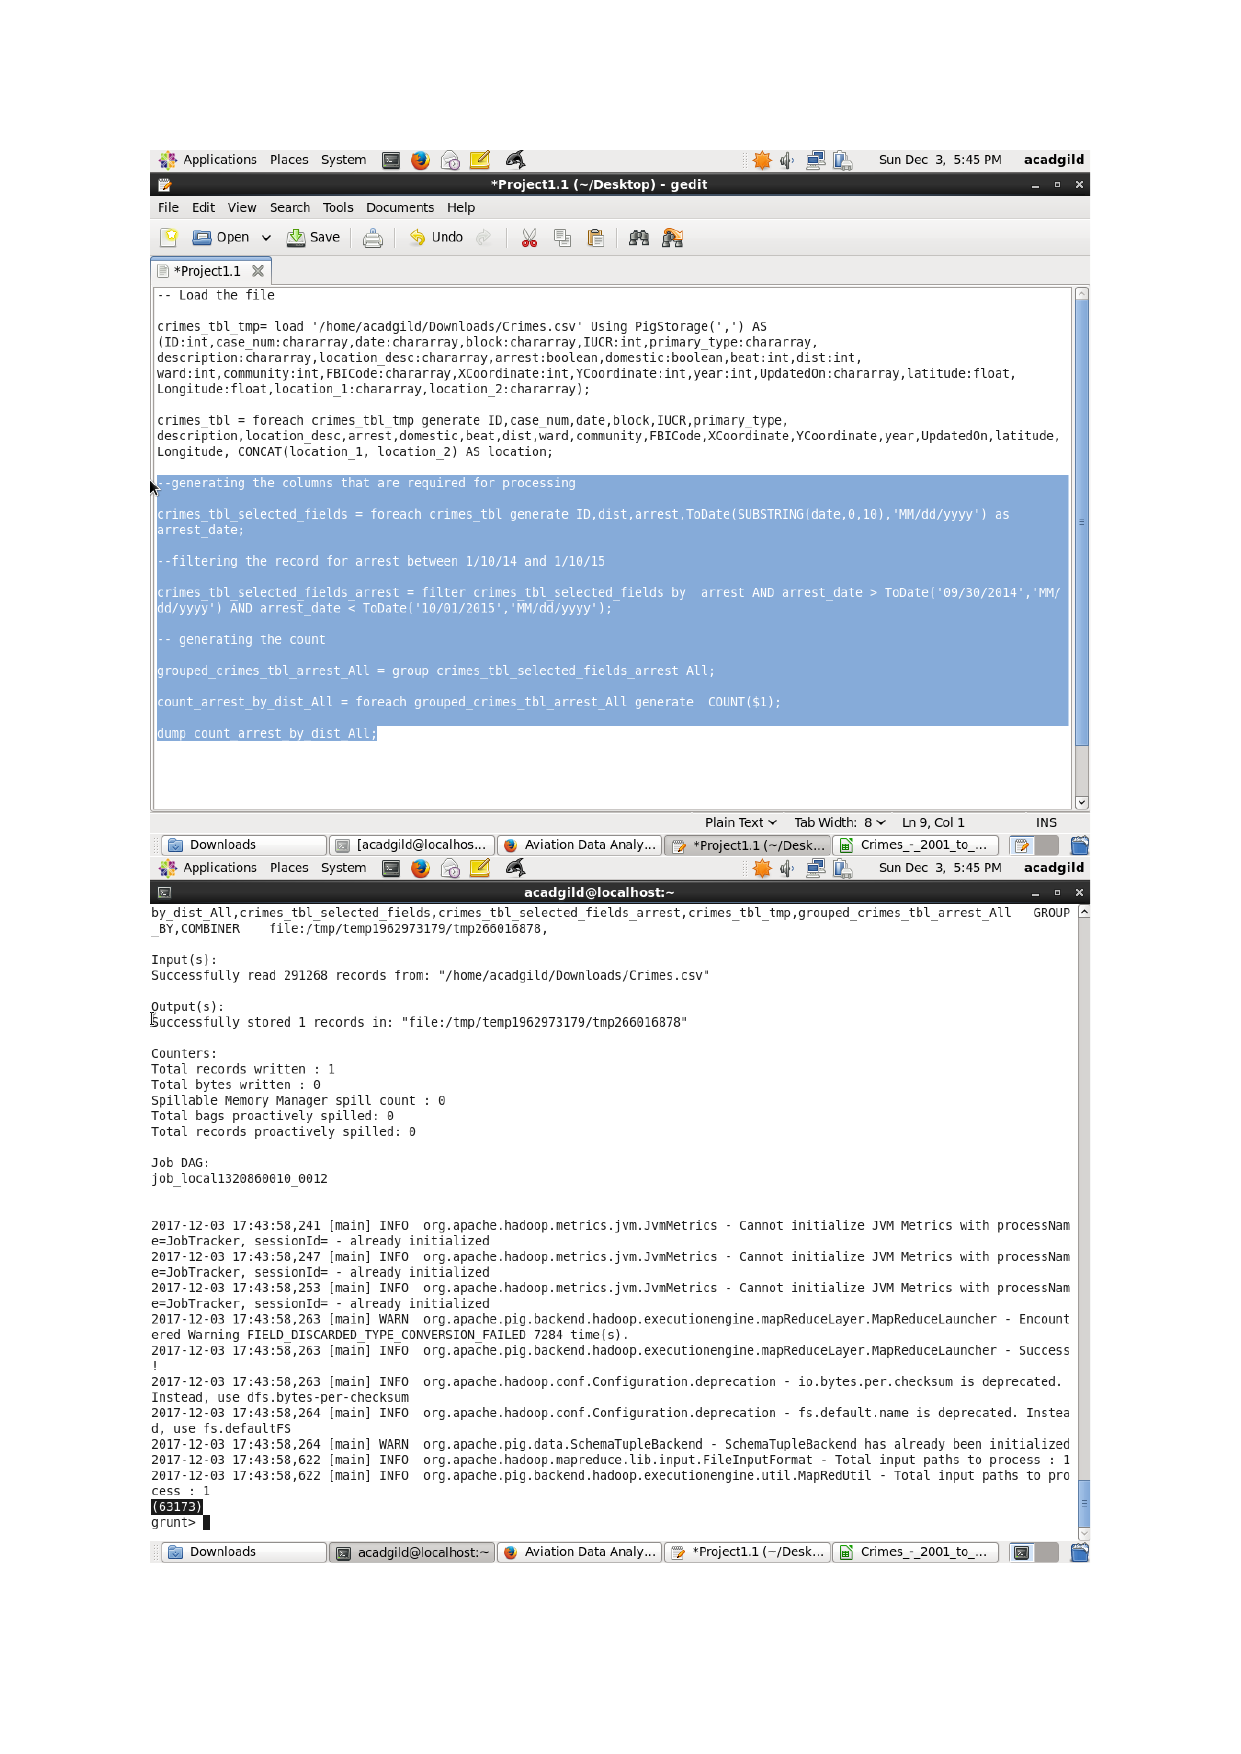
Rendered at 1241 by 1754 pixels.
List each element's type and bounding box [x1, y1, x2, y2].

picture [150, 150, 1091, 856]
picture [150, 857, 1091, 1563]
